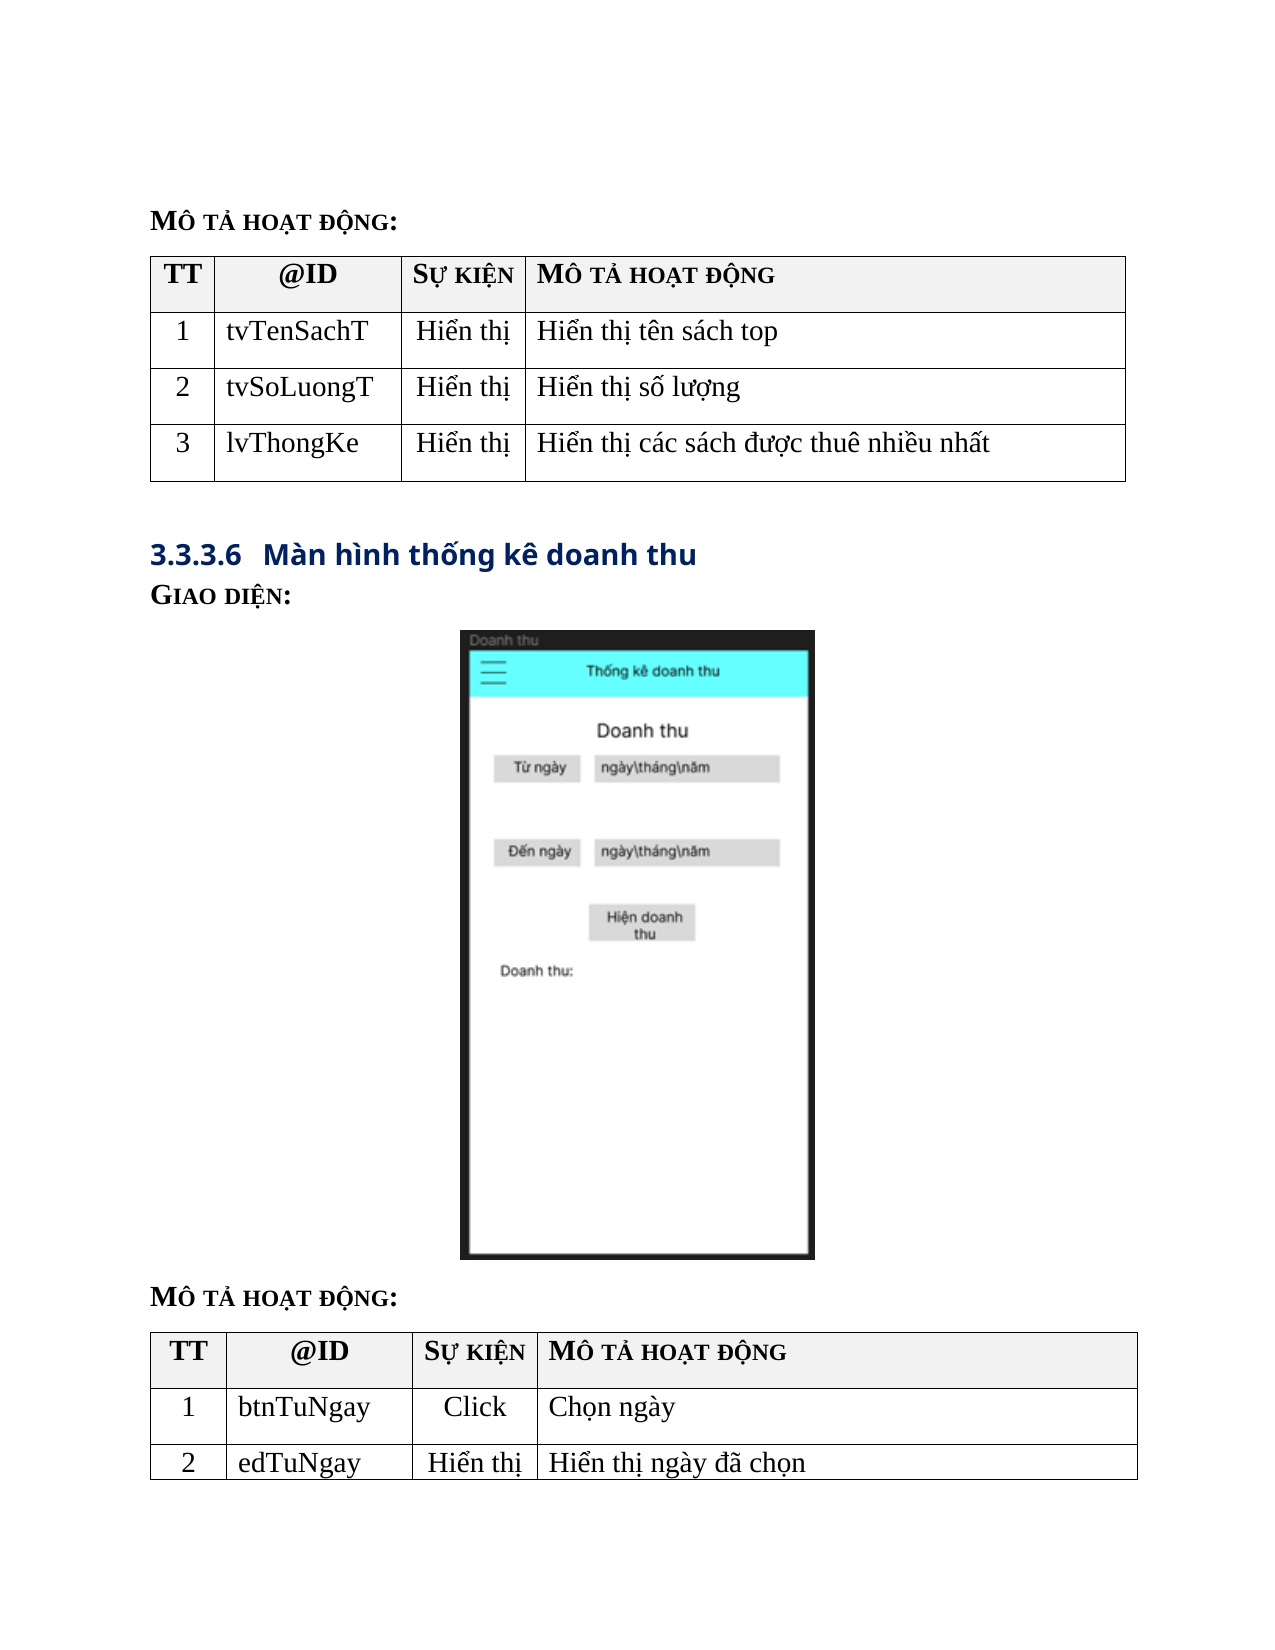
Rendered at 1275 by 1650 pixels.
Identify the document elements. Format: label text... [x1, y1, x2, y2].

table_cell Hiển thị [413, 1445, 537, 1479]
subtitle Màn hình thống kê doanh thu [150, 534, 1125, 574]
table_cell Hiển thị [402, 369, 525, 424]
table_header TT [151, 257, 214, 312]
table_cell Hiển thị số lượng [526, 369, 1125, 424]
table_cell edTuNgay [227, 1445, 412, 1479]
table_cell Hiển thị [402, 425, 525, 481]
table_header Sự kiện [413, 1333, 537, 1388]
text Mô tả hoạt động: [150, 1279, 1125, 1312]
text Mô tả hoạt động: [150, 203, 1125, 236]
table_cell 1 [151, 313, 214, 368]
table_cell Hiển thị các sách được thuê nhiều nhất [526, 425, 1125, 481]
table_cell 2 [151, 369, 214, 424]
table_header Sự kiện [402, 257, 525, 312]
table_cell Chọn ngày [538, 1389, 1137, 1444]
table_header Mô tả hoạt động [538, 1333, 1137, 1388]
table_cell 3 [151, 425, 214, 481]
table_cell tvTenSachT [215, 313, 401, 368]
text Giao diện: [150, 577, 1125, 611]
table_cell 1 [151, 1389, 226, 1444]
picture [460, 630, 815, 1260]
table_header TT [151, 1333, 226, 1388]
table_cell Hiển thị [402, 313, 525, 368]
table_cell Hiển thị tên sách top [526, 313, 1125, 368]
table_cell 2 [151, 1445, 226, 1479]
table_cell Hiển thị ngày đã chọn [538, 1445, 1137, 1479]
table_cell btnTuNgay [227, 1389, 412, 1444]
table_header @ID [227, 1333, 412, 1388]
table_header @ID [215, 257, 401, 312]
table_header Mô tả hoạt động [526, 257, 1125, 312]
table_cell lvThongKe [215, 425, 401, 481]
table_cell tvSoLuongT [215, 369, 401, 424]
table_cell Click [413, 1389, 537, 1444]
